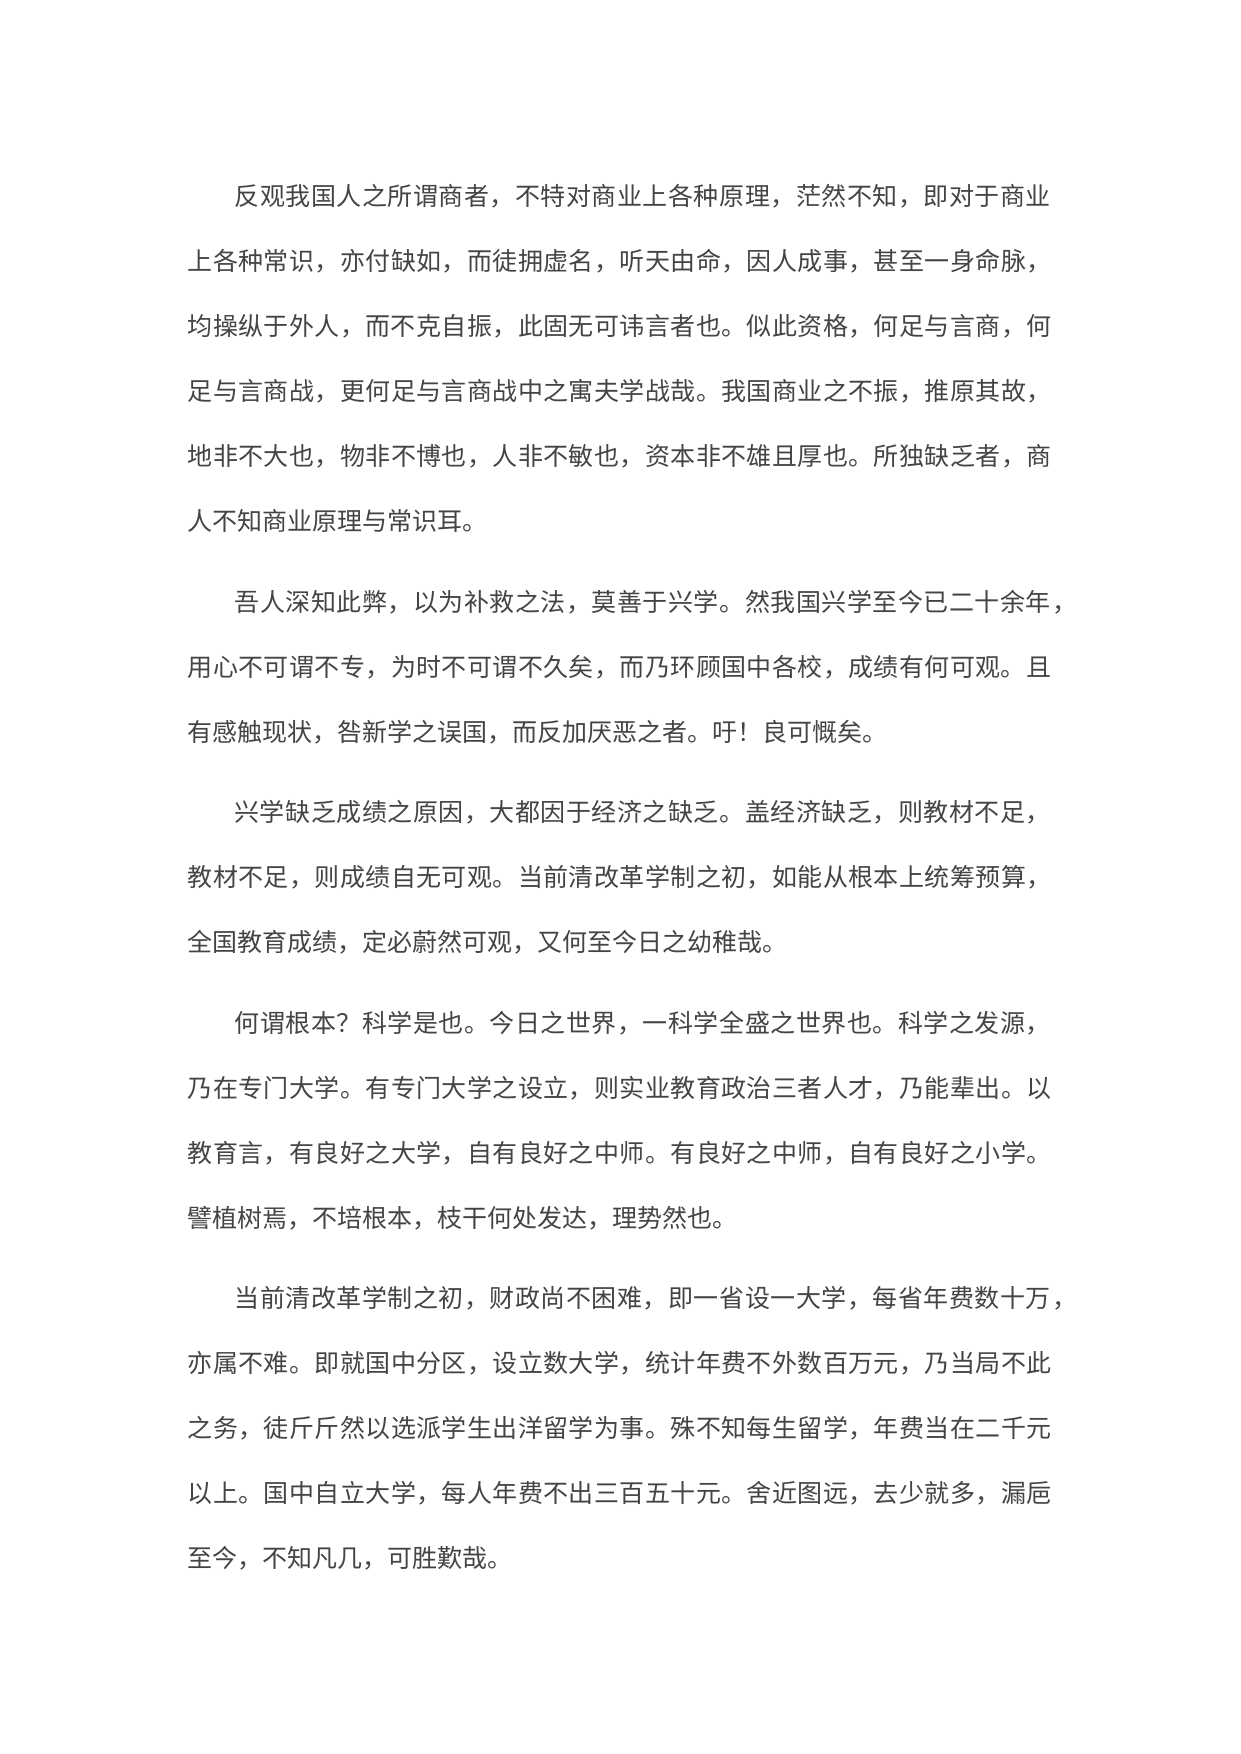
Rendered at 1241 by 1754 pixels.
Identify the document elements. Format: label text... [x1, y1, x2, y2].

text 反观我国人之所谓商者，不特对商业上各种原理，茫然不知，即对于商业上各种常识，亦付缺如，而徒拥虚名，听天由命，因人成事，甚至一身命脉，均操纵于外人，而不克自振，此固无可讳言者也。似此资格，何足与言商，何足与言商战，更何足与言商战中之寓夫学战哉。我国商业之不振，推原其故，地非不大也，物非不博也，人非不敏也，资本非不雄且厚也。所独缺乏者，商人不知商业原理与常识耳。 [187, 162, 1053, 552]
text 当前清改革学制之初，财政尚不困难，即一省设一大学，每省年费数十万，亦属不难。即就国中分区，设立数大学，统计年费不外数百万元，乃当局不此之务，徒斤斤然以选派学生出洋留学为事。殊不知每生留学，年费当在二千元以上。国中自立大学，每人年费不出三百五十元。舍近图远，去少就多，漏巵至今，不知凡几，可胜歎哉。 [187, 1264, 1053, 1589]
text 吾人深知此弊，以为补救之法，莫善于兴学。然我国兴学至今已二十余年，用心不可谓不专，为时不可谓不久矣，而乃环顾国中各校，成绩有何可观。且有感触现状，咎新学之误国，而反加厌恶之者。吁！良可慨矣。 [187, 568, 1053, 763]
text 兴学缺乏成绩之原因，大都因于经济之缺乏。盖经济缺乏，则教材不足，教材不足，则成绩自无可观。当前清改革学制之初，如能从根本上统筹预算，全国教育成绩，定必蔚然可观，又何至今日之幼稚哉。 [187, 778, 1053, 973]
text 何谓根本？科学是也。今日之世界，一科学全盛之世界也。科学之发源，乃在专门大学。有专门大学之设立，则实业教育政治三者人才，乃能辈出。以教育言，有良好之大学，自有良好之中师。有良好之中师，自有良好之小学。譬植树焉，不培根本，枝干何处发达，理势然也。 [187, 989, 1053, 1249]
